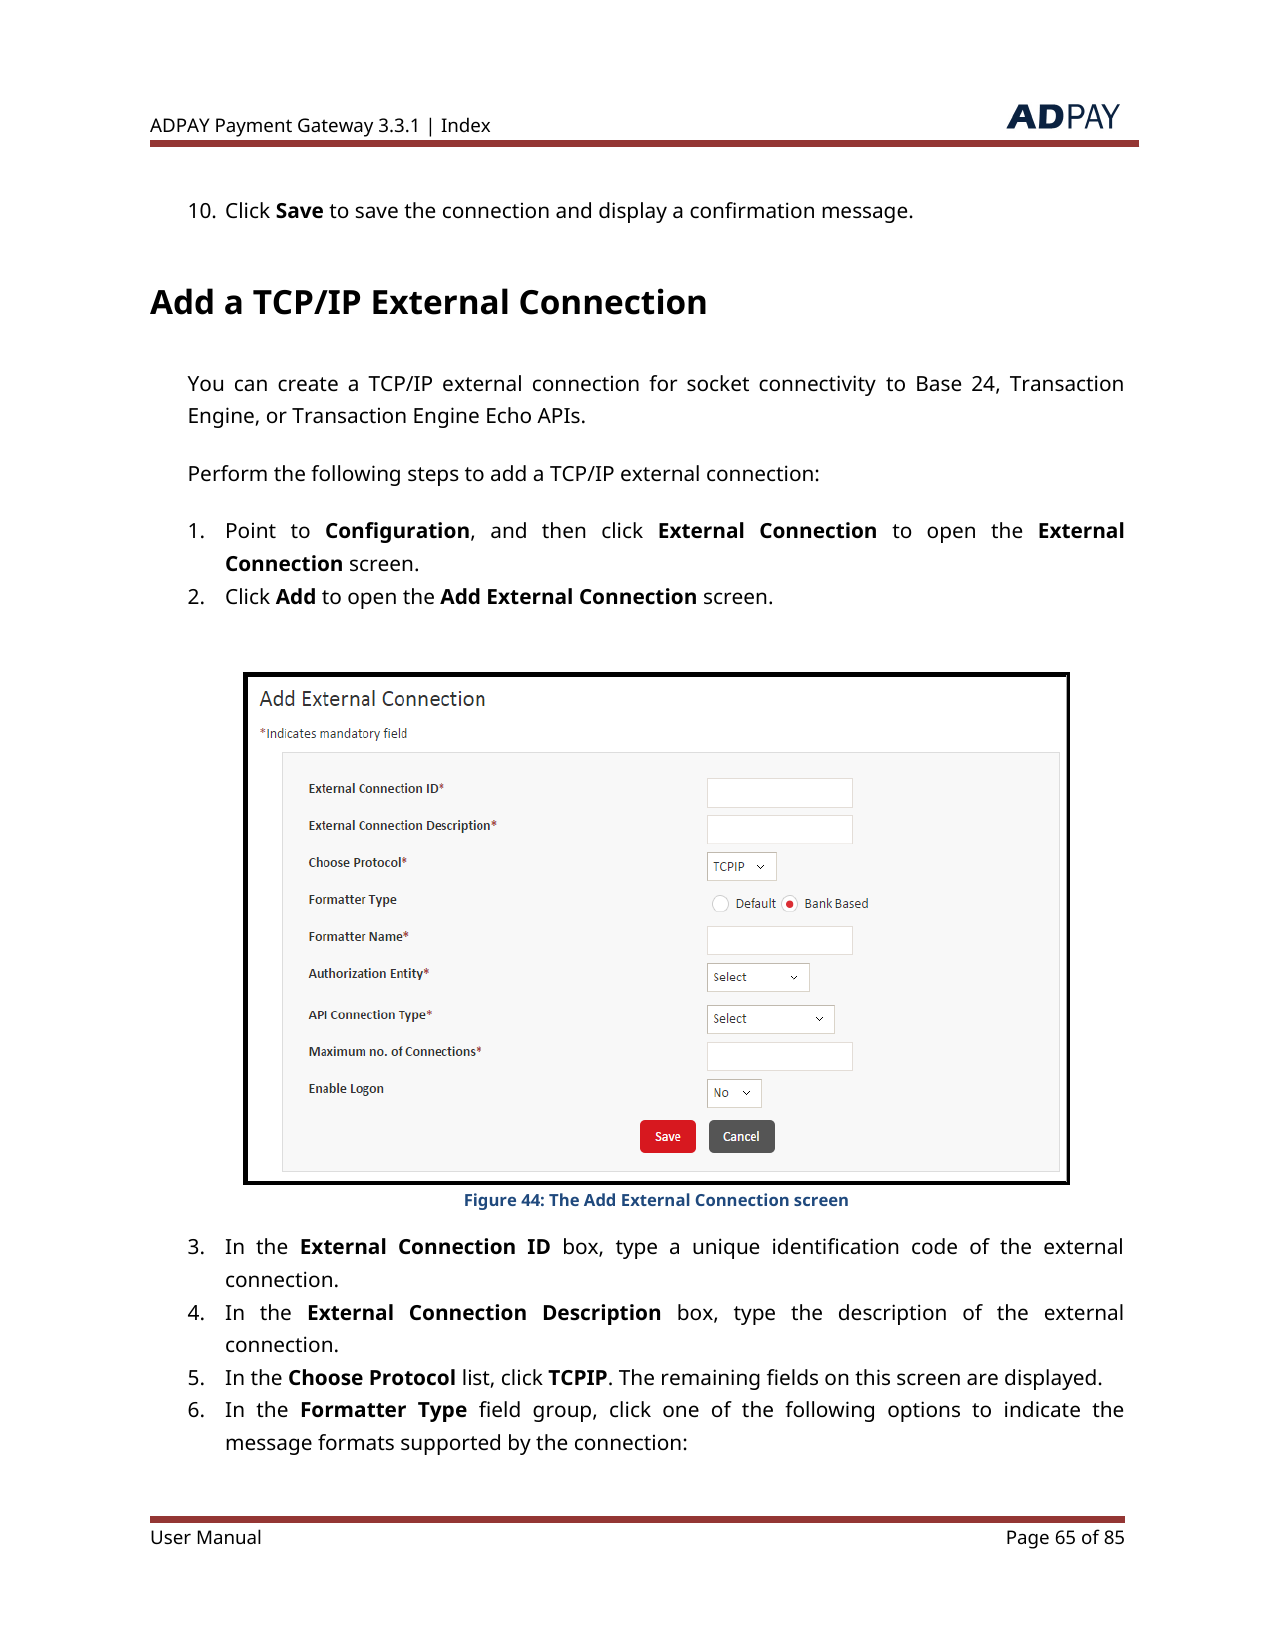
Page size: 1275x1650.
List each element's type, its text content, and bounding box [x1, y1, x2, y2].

list Click Save to save the connection and display a confirmation message. [187, 197, 1125, 225]
list In the External Connection ID box, type a unique identification code of the external connection. [187, 1232, 1125, 1293]
picture [246, 675, 1067, 1182]
list In the Formatter Type field group, click one of the following options to indicate the message formats supported by the connection: [187, 1395, 1125, 1456]
picture [1006, 100, 1121, 133]
subtitle Add a TCP/IP External Connection [150, 279, 1125, 324]
list In the External Connection Description box, type the description of the external connection. [187, 1298, 1125, 1359]
text You can create a TCP/IP external connection for socket connectivity to Base 24, Transaction Engine, or Transaction Engine Echo APIs. [187, 369, 1125, 430]
list Point to Configuration, and then click External Connection to open the External Connection screen. [187, 517, 1125, 578]
text Perform the following steps to add a TCP/IP external connection: [187, 459, 1125, 487]
list In the Choose Protocol list, click TCPIP. The remaining fields on this screen are displayed. [187, 1363, 1125, 1391]
list Click Add to open the Add External Connection screen. [187, 582, 1125, 610]
